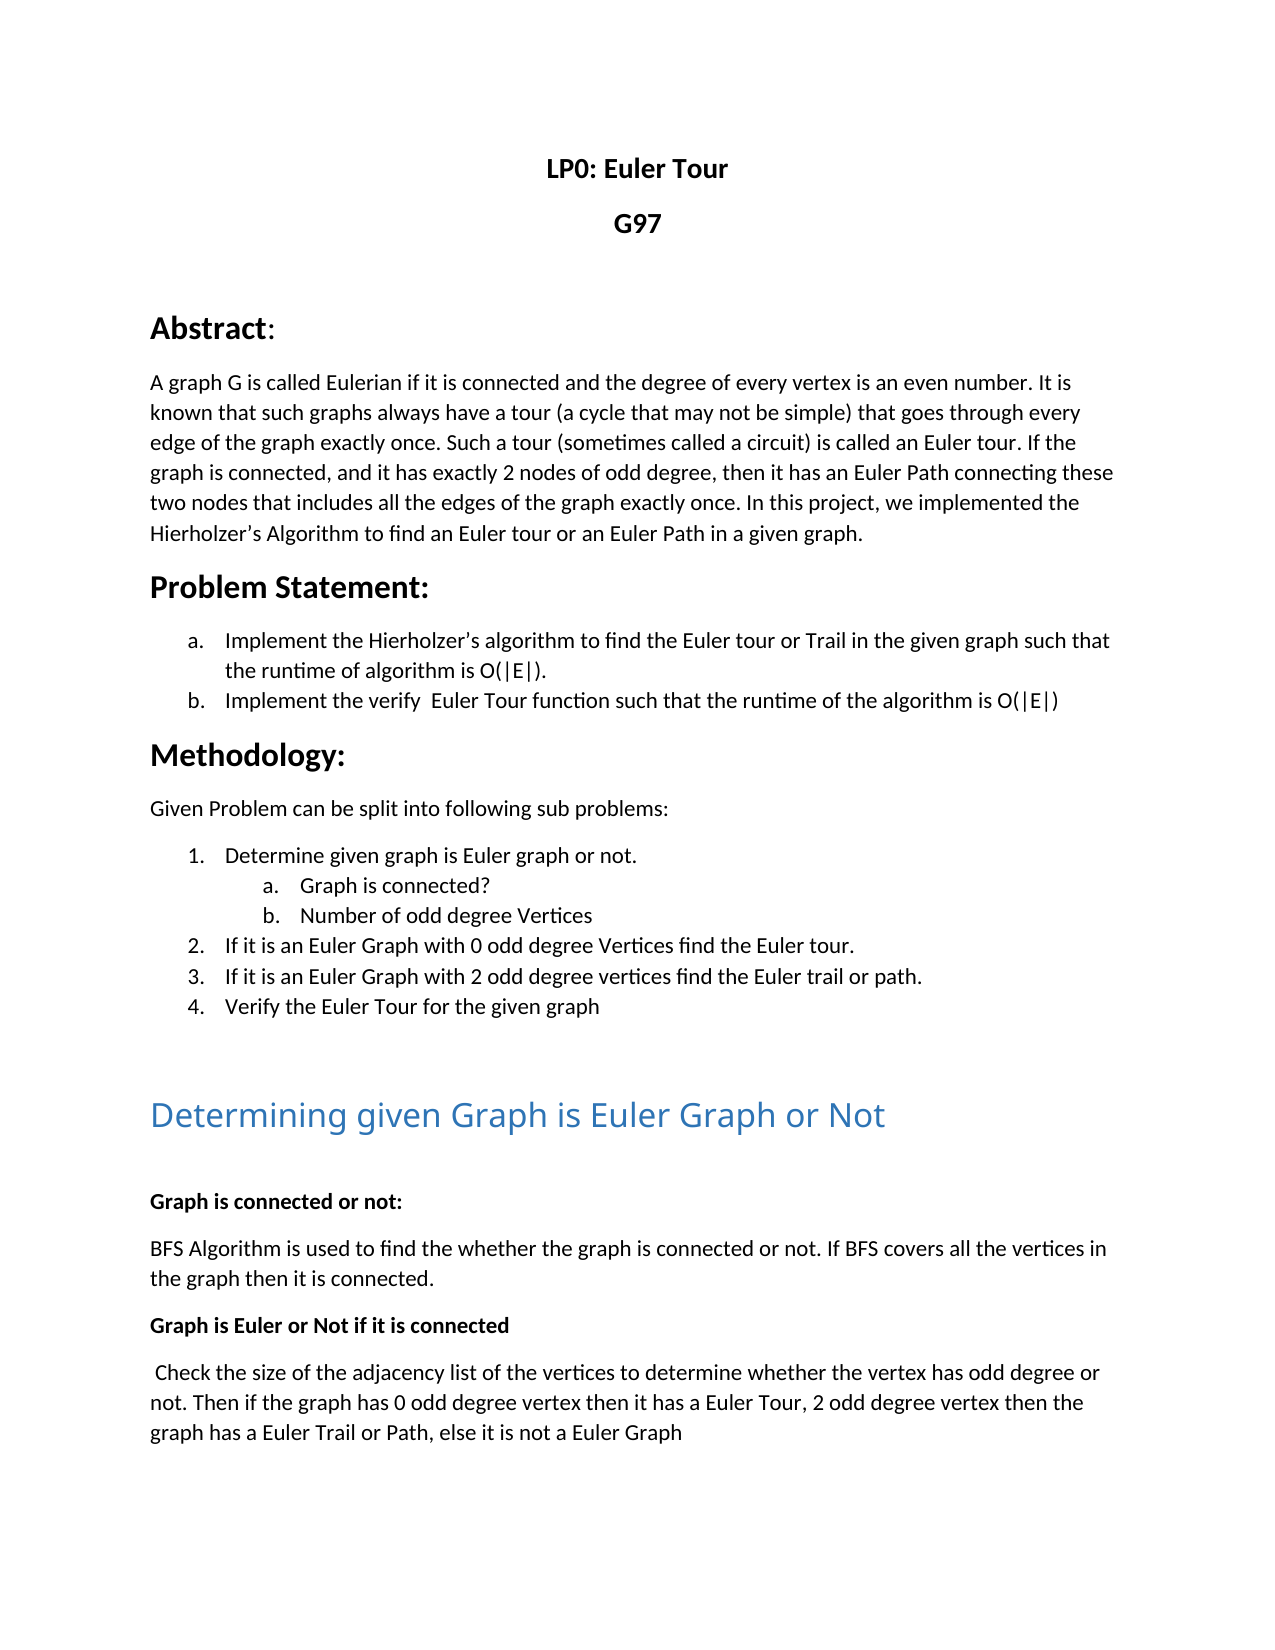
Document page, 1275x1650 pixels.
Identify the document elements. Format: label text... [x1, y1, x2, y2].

list Number of odd degree Vertices [262, 901, 1125, 929]
list If it is an Euler Graph with 0 odd degree Vertices find the Euler tour. [187, 932, 1125, 960]
text Problem Statement: [150, 566, 1125, 606]
text Graph is Euler or Not if it is connected [150, 1311, 1125, 1339]
text Graph is connected or not: [150, 1187, 1125, 1215]
list Verify the Euler Tour for the given graph [187, 992, 1125, 1020]
text Given Problem can be split into following sub problems: [150, 794, 1125, 822]
text BFS Algorithm is used to find the whether the graph is connected or not. If BFS covers all the vertices in the graph then it is connected. [150, 1234, 1125, 1292]
list Determine given graph is Euler graph or not. [187, 841, 1125, 869]
text A graph G is called Eulerian if it is connected and the degree of every vertex is an even number. It is known that such graphs always have a tour (a cycle that may not be simple) that goes through every edge of the graph exactly once. Such a tour (sometimes called a circuit) is called an Euler tour. If the graph is connected, and it has exactly 2 nodes of odd degree, then it has an Euler Path connecting these two nodes that includes all the edges of the graph exactly once. In this project, we implemented the Hierholzer’s Algorithm to find an Euler tour or an Euler Path in a given graph. [150, 368, 1125, 547]
text Methodology: [150, 733, 1125, 774]
text G97 [150, 205, 1125, 241]
subtitle Determining given Graph is Euler Graph or Not [150, 1091, 1125, 1137]
text Check the size of the adjacency list of the vertices to determine whether the vertex has odd degree or not. Then if the graph has 0 odd degree vertex then it has a Euler Tour, 2 odd degree vertex then the graph has a Euler Trail or Path, else it is not a Euler Graph [150, 1358, 1125, 1446]
list Implement the Hierholzer’s algorithm to find the Euler tour or Trail in the given graph such that the runtime of algorithm is O(|E|). [187, 626, 1125, 684]
text LP0: Euler Tour [150, 150, 1125, 186]
list Graph is connected? [262, 871, 1125, 899]
list Implement the verify Euler Tour function such that the runtime of the algorithm is O(|E|) [187, 687, 1125, 715]
text Abstract: [150, 307, 1125, 348]
list If it is an Euler Graph with 2 odd degree vertices find the Euler trail or path. [187, 962, 1125, 990]
